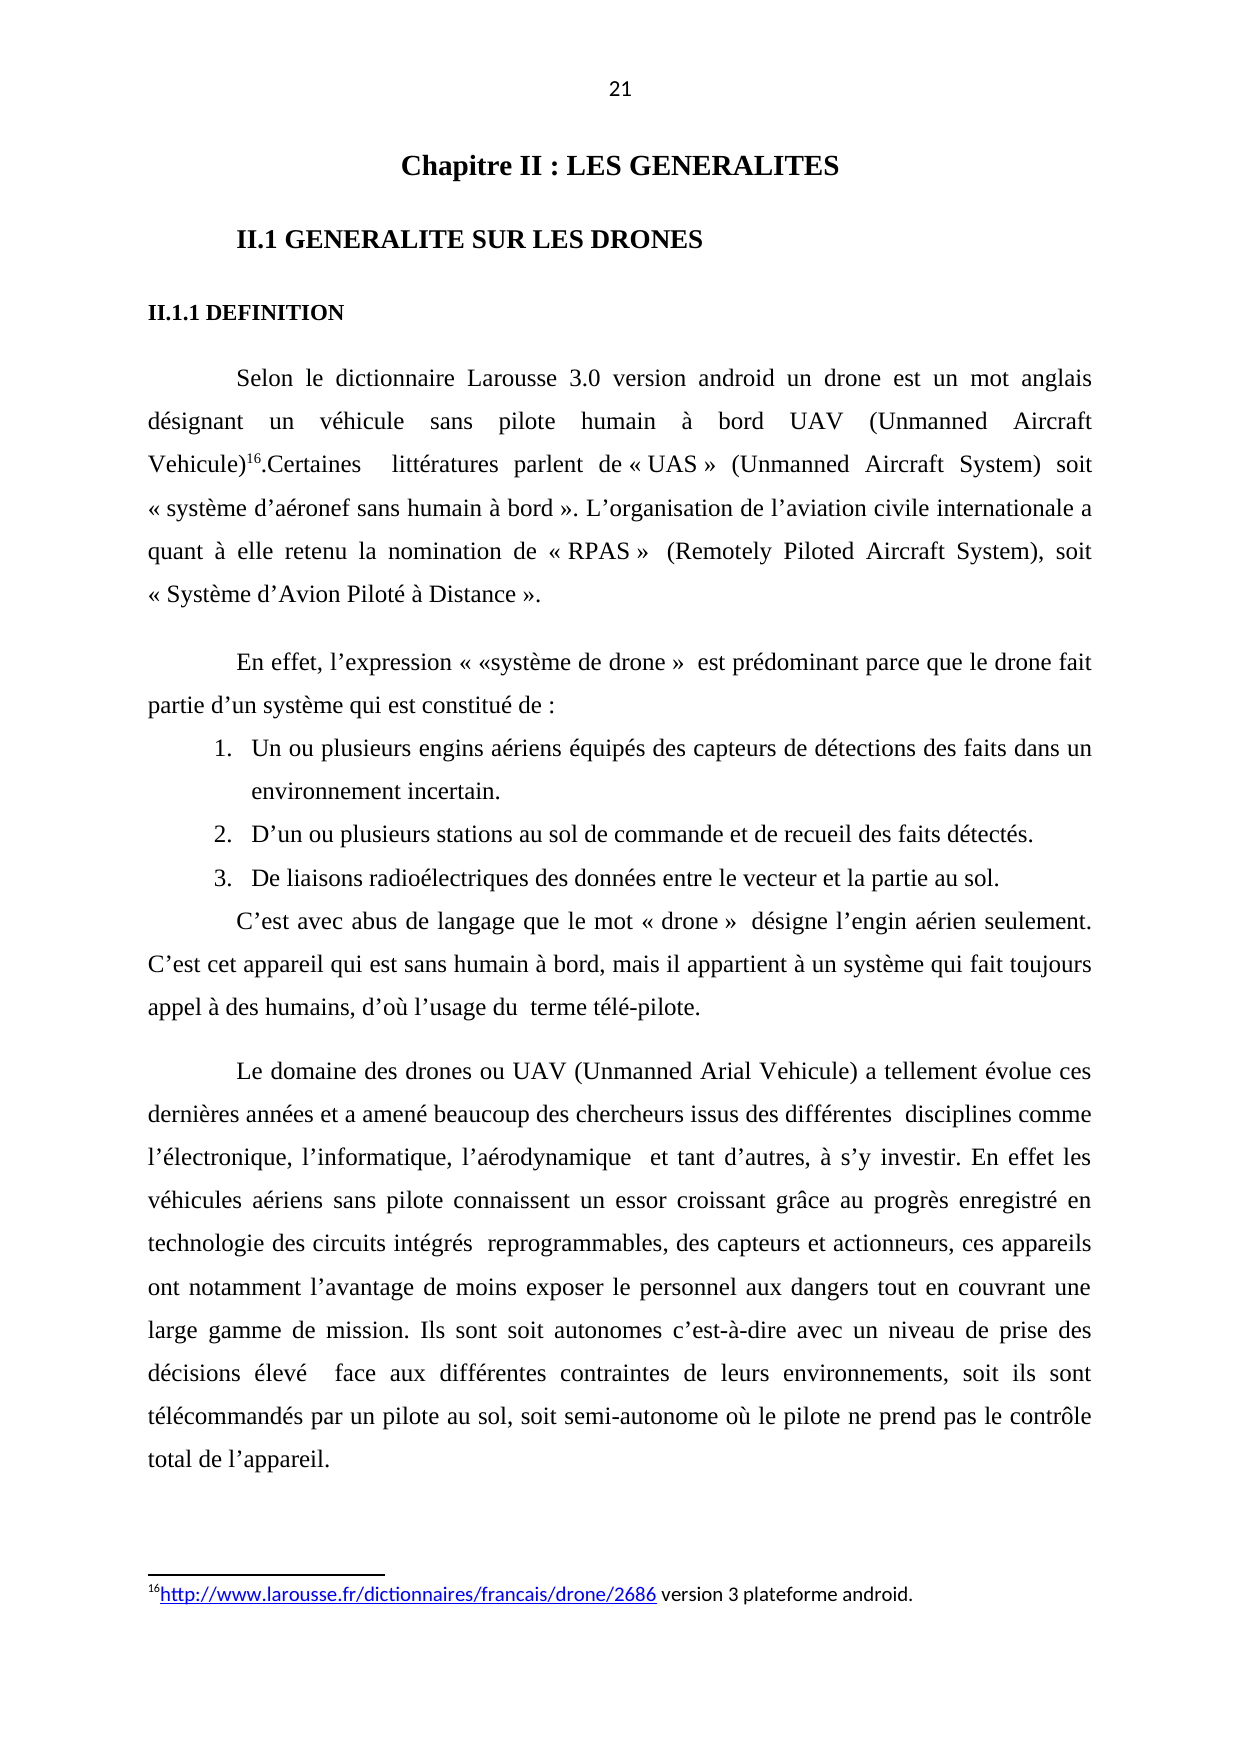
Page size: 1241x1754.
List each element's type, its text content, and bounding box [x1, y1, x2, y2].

subtitle Chapitre II : LES GENERALITES [148, 148, 1093, 181]
text Selon le dictionnaire Larousse 3.0 version android un drone est un mot anglais désignant un véhicule sans pilote humain à bord UAV (Unmanned Aircraft Vehicule).Certaines littératures parlent de « UAS » (Unmanned Aircraft System) soit « système d’aéronef sans humain à bord ». L’organisation de l’aviation civile internationale a quant à elle retenu la nomination de « RPAS » (Remotely Piloted Aircraft System), soit « Système d’Avion Piloté à Distance ». [148, 363, 1093, 608]
list C’est avec abus de langage que le mot « drone » désigne l’engin aérien seulement. C’est cet appareil qui est sans humain à bord, mais il appartient à un système qui fait toujours appel à des humains, d’où l’usage du terme télé-pilote. [148, 906, 1093, 1021]
text Le domaine des drones ou UAV (Unmanned Arial Vehicule) a tellement évolue ces dernières années et a amené beaucoup des chercheurs issus des différentes disciplines comme l’électronique, l’informatique, l’aérodynamique et tant d’autres, à s’y investir. En effet les véhicules aériens sans pilote connaissent un essor croissant grâce au progrès enregistré en technologie des circuits intégrés reprogrammables, des capteurs et actionneurs, ces appareils ont notamment l’avantage de moins exposer le personnel aux dangers tout en couvrant une large gamme de mission. Ils sont soit autonomes c’est-à-dire avec un niveau de prise des décisions élevé face aux différentes contraintes de leurs environnements, soit ils sont télécommandés par un pilote au sol, soit semi-autonome où le pilote ne prend pas le contrôle total de l’appareil. [148, 1056, 1093, 1473]
list De liaisons radioélectriques des données entre le vecteur et la partie au sol. [213, 863, 1093, 891]
list Un ou plusieurs engins aériens équipés des capteurs de détections des faits dans un environnement incertain. [213, 733, 1093, 805]
text En effet, l’expression « «système de drone » est prédominant parce que le drone fait partie d’un système qui est constitué de : [148, 647, 1093, 719]
subtitle II.1.1 DEFINITION [148, 299, 1093, 325]
subtitle II.1 GENERALITE SUR LES DRONES [148, 223, 1093, 254]
list D’un ou plusieurs stations au sol de commande et de recueil des faits détectés. [213, 819, 1093, 848]
